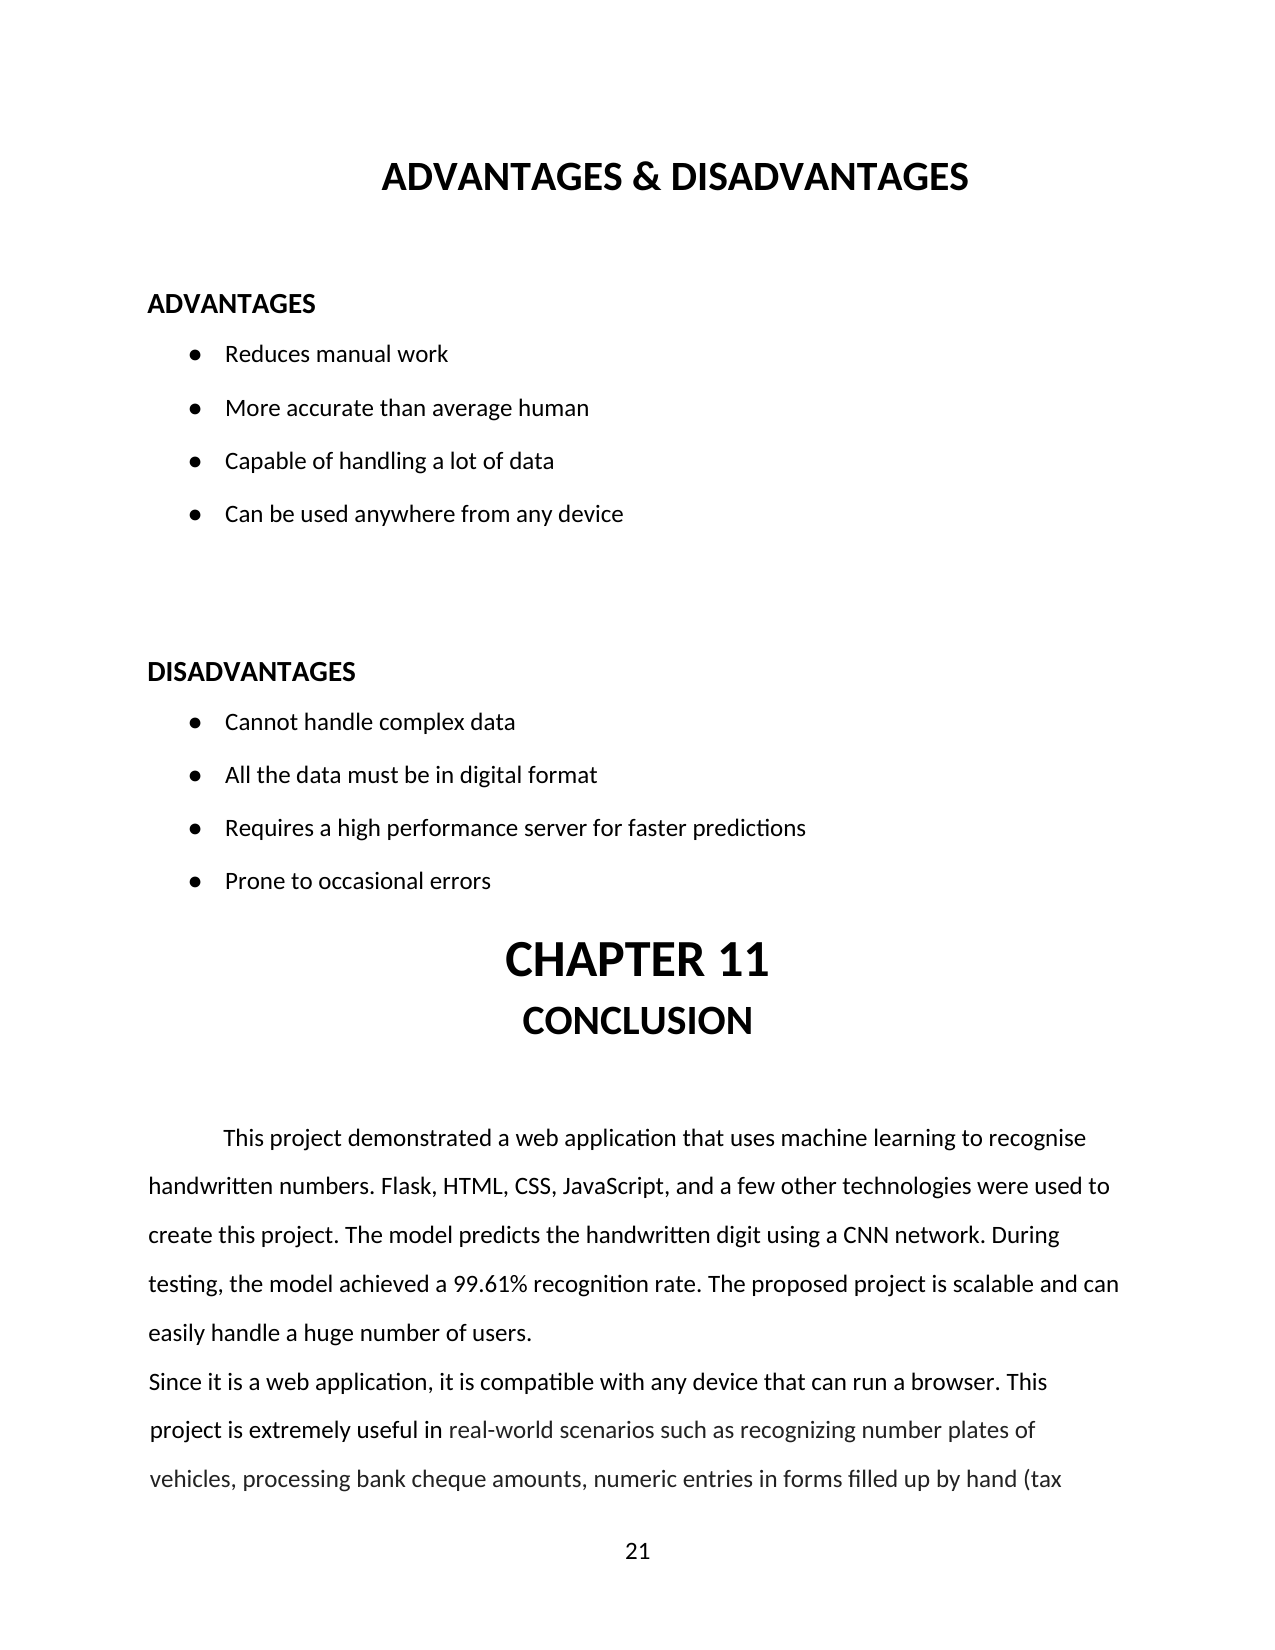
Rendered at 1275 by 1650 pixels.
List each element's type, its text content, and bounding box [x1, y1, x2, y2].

list All the data must be in digital format [187, 759, 1125, 790]
list Requires a high performance server for faster predictions [187, 812, 1125, 843]
list Can be used anywhere from any device [187, 498, 1125, 528]
subtitle ADVANTAGES [147, 286, 1160, 321]
text This project demonstrated a web application that uses machine learning to recognise handwritten numbers. Flask, HTML, CSS, JavaScript, and a few other technologies were used to create this project. The model predicts the handwritten digit using a CNN network. During testing, the model achieved a 99.61% recognition rate. The proposed project is scalable and can easily handle a huge number of users. [148, 1122, 1125, 1347]
subtitle ADVANTAGES & DISADVANTAGES [381, 150, 1160, 201]
list Cannot handle complex data [187, 706, 1125, 737]
subtitle CONCLUSION [285, 994, 990, 1045]
subtitle DISADVANTAGES [147, 653, 1160, 688]
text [148, 1366, 1126, 1494]
list Capable of handling a lot of data [187, 445, 1125, 475]
list Prone to occasional errors [187, 865, 1125, 896]
list More accurate than average human [187, 392, 1125, 422]
text CHAPTER 11 [114, 926, 1160, 989]
list Reduces manual work [187, 338, 1125, 369]
